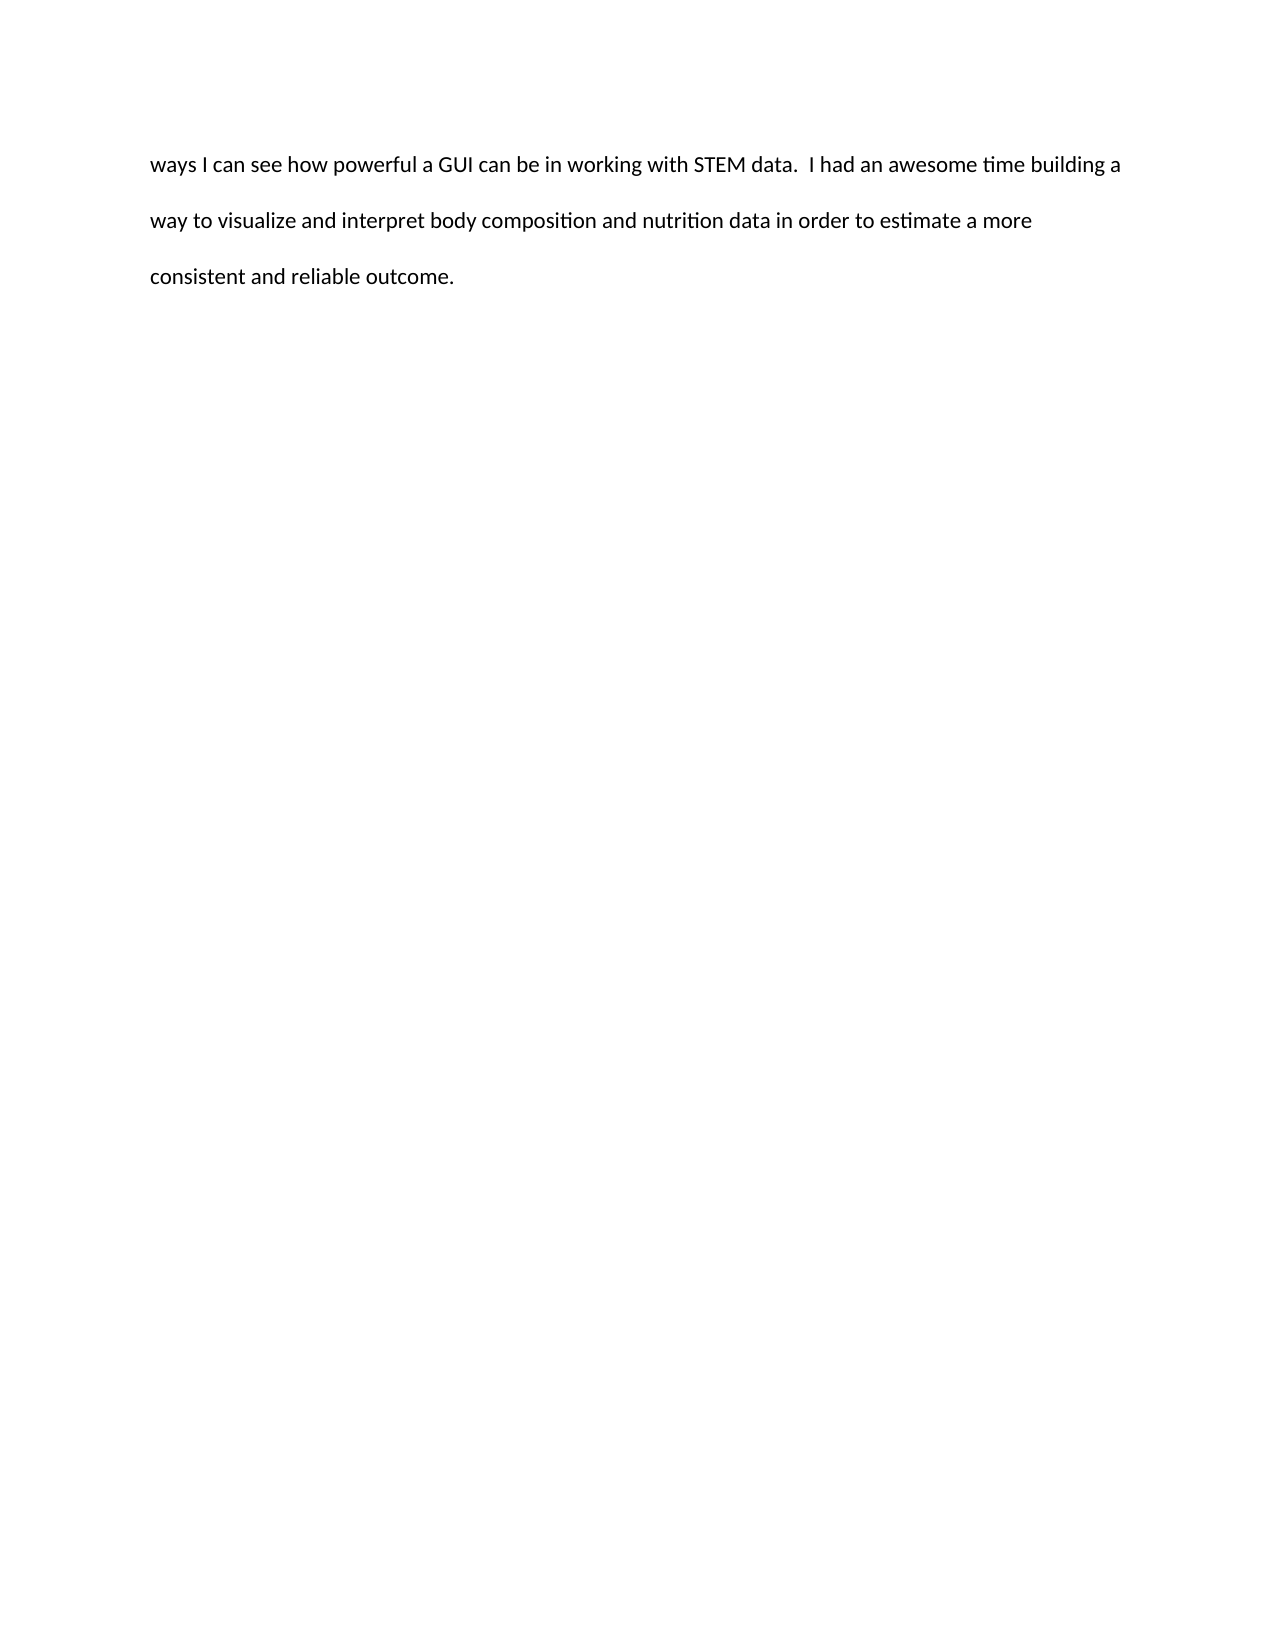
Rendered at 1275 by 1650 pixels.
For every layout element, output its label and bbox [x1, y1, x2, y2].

text [150, 150, 1125, 290]
